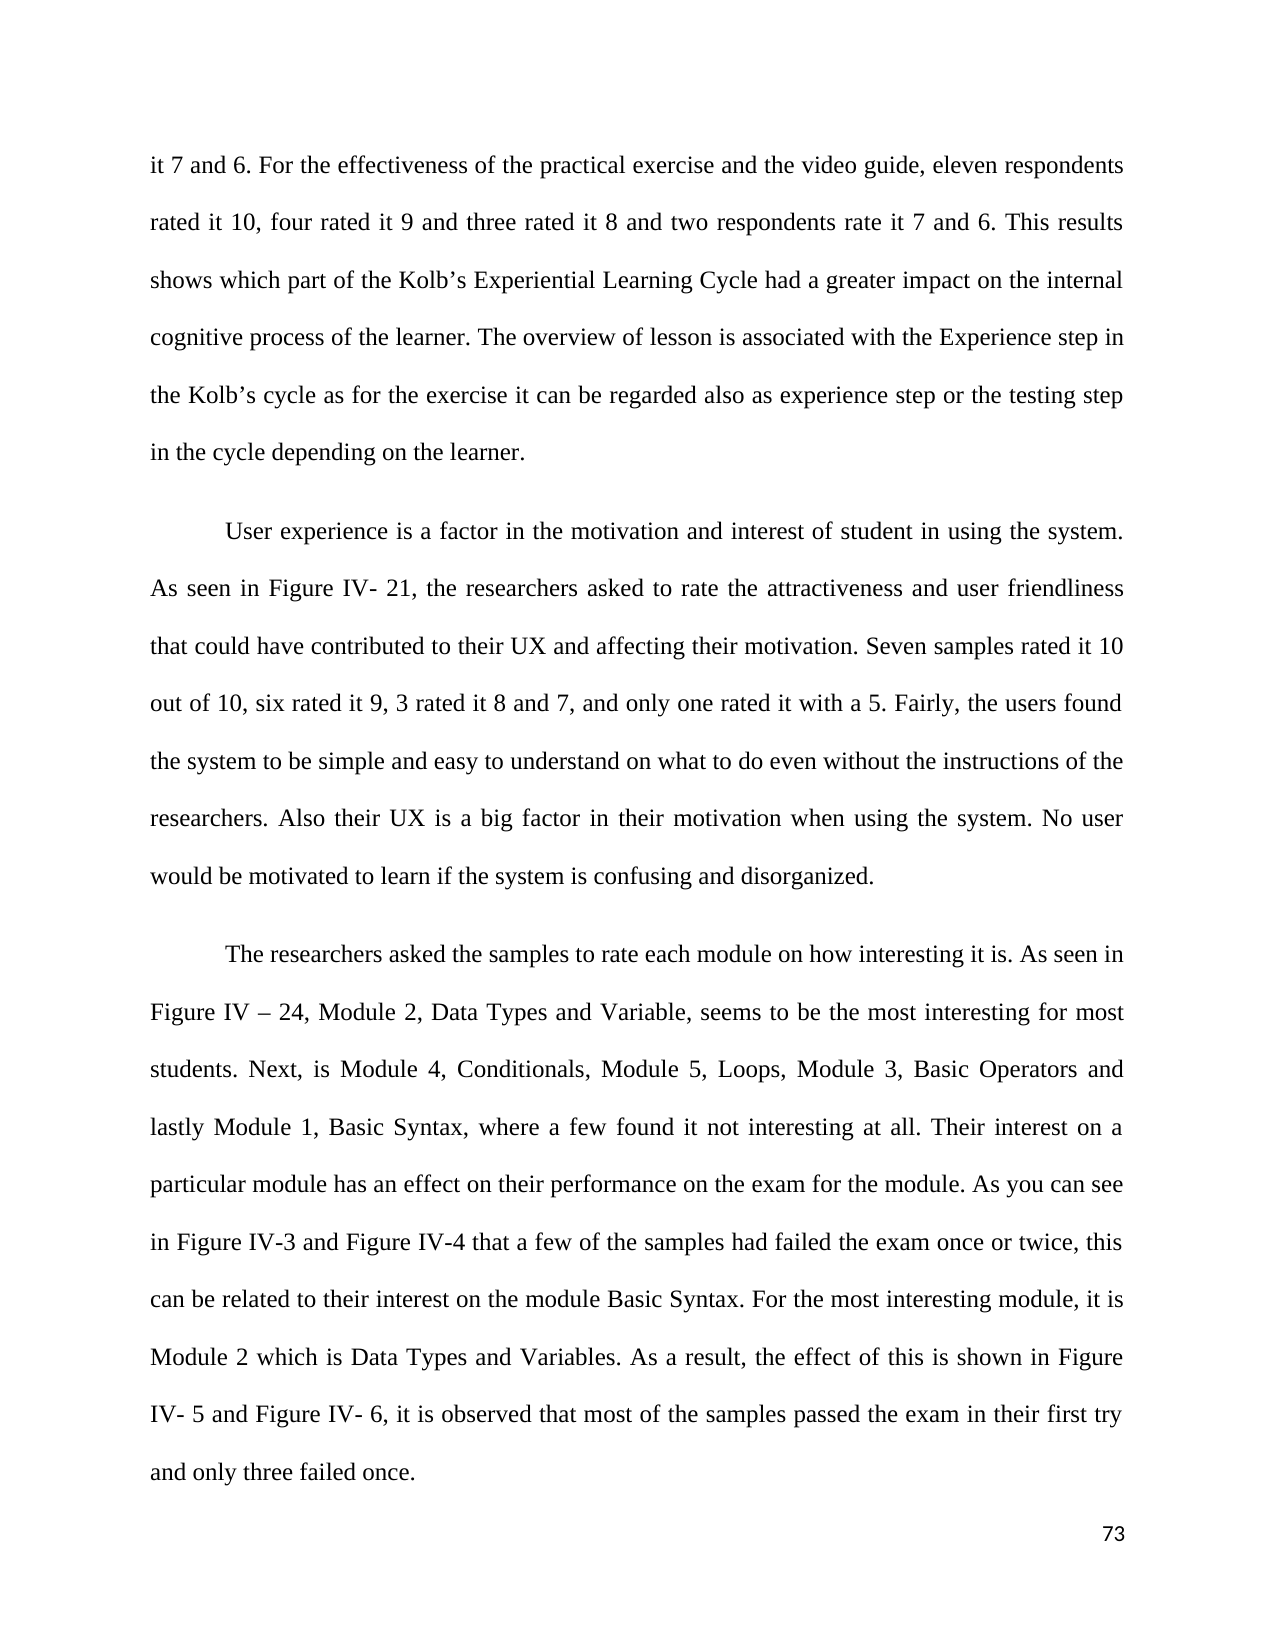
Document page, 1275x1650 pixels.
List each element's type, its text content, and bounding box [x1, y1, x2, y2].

text User experience is a factor in the motivation and interest of student in using the system. As seen in Figure IV- 21, the researchers asked to rate the attractiveness and user friendliness that could have contributed to their UX and affecting their motivation. Seven samples rated it 10 out of 10, six rated it 9, 3 rated it 8 and 7, and only one rated it with a 5. Fairly, the users found the system to be simple and easy to understand on what to do even without the instructions of the researchers. Also their UX is a big factor in their motivation when using the system. No user would be motivated to learn if the system is confusing and disorganized. [150, 516, 1125, 889]
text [150, 150, 1125, 466]
text The researchers asked the samples to rate each module on how interesting it is. As seen in Figure IV – 24, Module 2, Data Types and Variable, seems to be the most interesting for most students. Next, is Module 4, Conditionals, Module 5, Loops, Module 3, Basic Operators and lastly Module 1, Basic Syntax, where a few found it not interesting at all. Their interest on a particular module has an effect on their performance on the exam for the module. As you can see in Figure IV-3 and Figure IV-4 that a few of the samples had failed the exam once or twice, this can be related to their interest on the module Basic Syntax. For the most interesting module, it is Module 2 which is Data Types and Variables. As a result, the effect of this is shown in Figure IV- 5 and Figure IV- 6, it is observed that most of the samples passed the exam in their first try and only three failed once. [150, 939, 1125, 1485]
